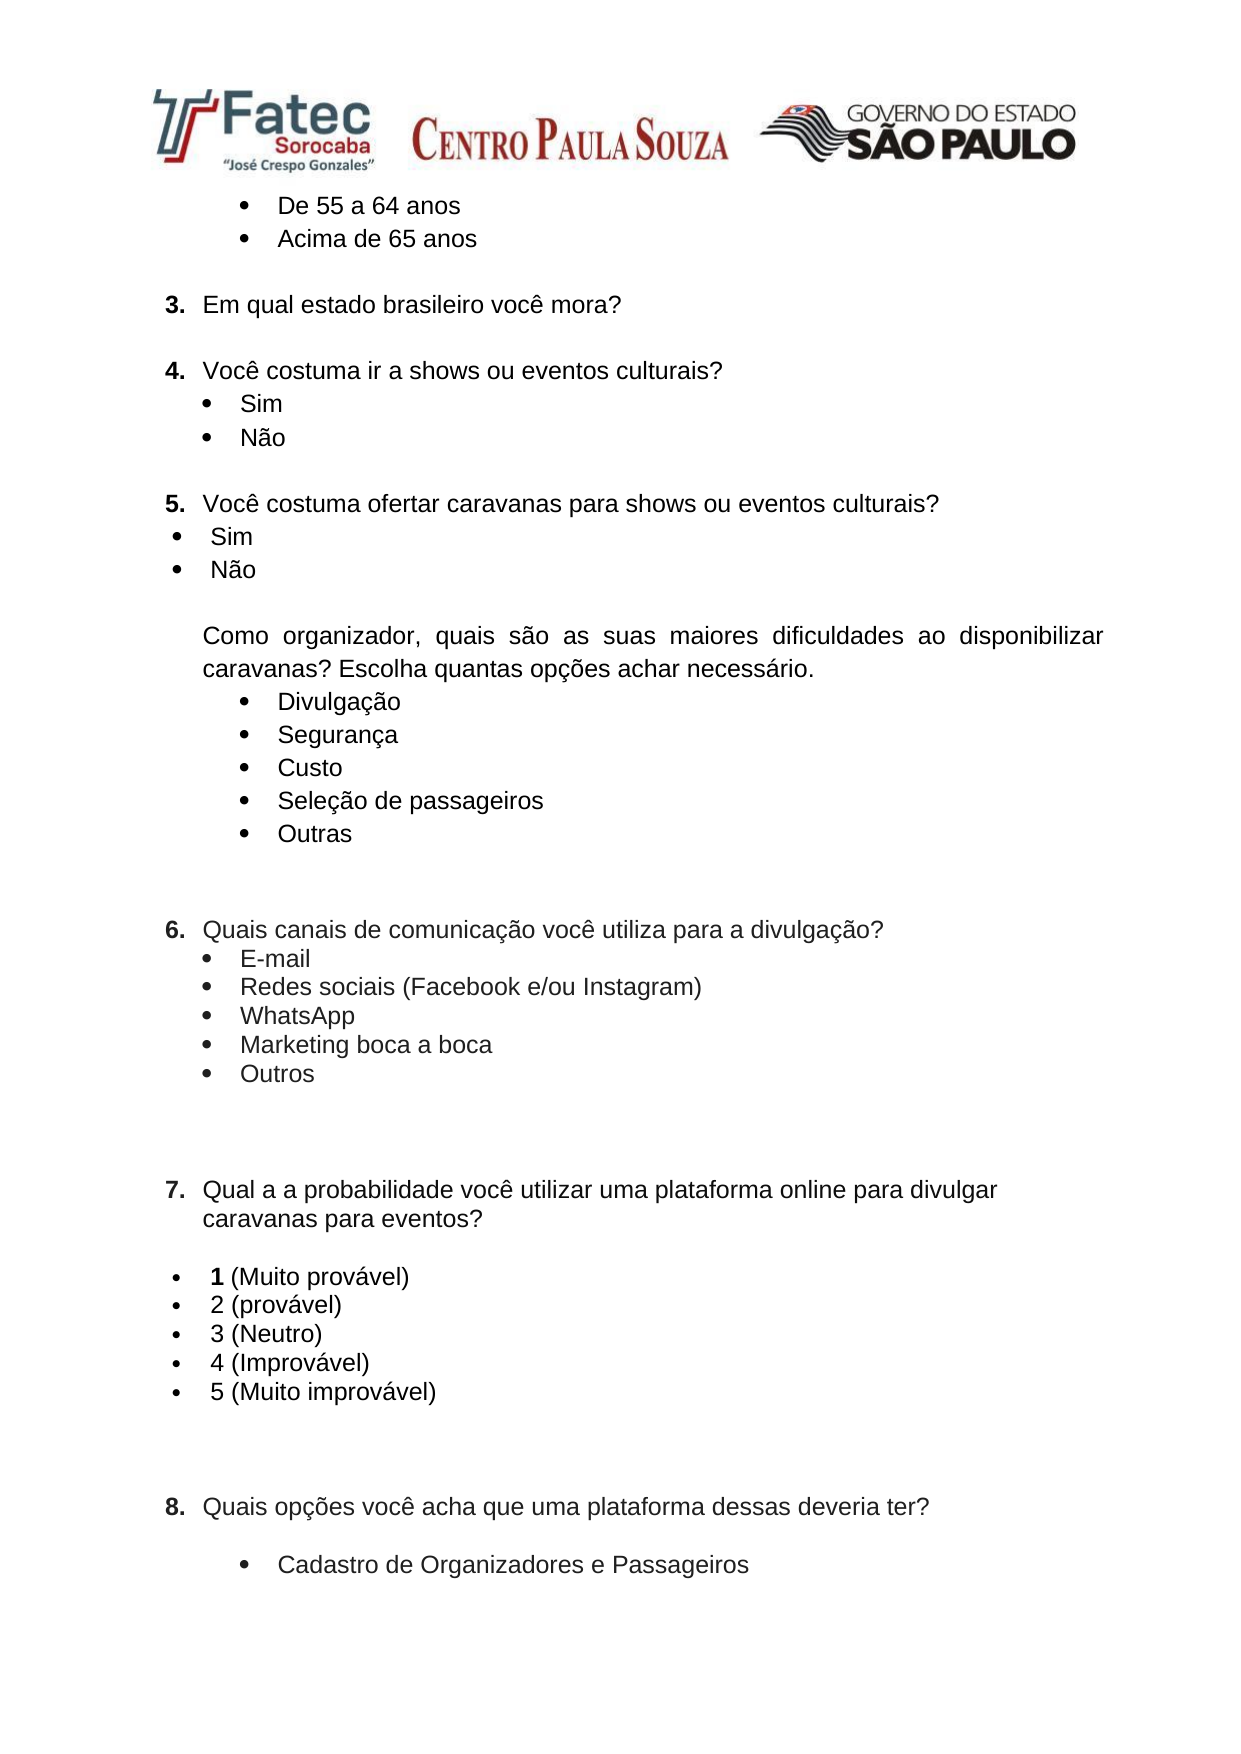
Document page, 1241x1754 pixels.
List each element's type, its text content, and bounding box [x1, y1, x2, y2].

list Quais canais de comunicação você utiliza para a divulgação? [165, 915, 1105, 943]
list Quais opções você acha que uma plataforma dessas deveria ter? [165, 1492, 1105, 1521]
list Sim [202, 389, 1105, 418]
list De 55 a 64 anos [240, 191, 1105, 220]
list Divulgação [240, 687, 1105, 716]
list Sim [173, 522, 1105, 551]
list Marketing boca a boca [202, 1030, 1105, 1059]
list Cadastro de Organizadores e Passageiros [240, 1550, 1105, 1579]
list E-mail [202, 943, 1105, 972]
list Redes sociais (Facebook e/ou Instagram) [202, 972, 1105, 1001]
list 4 (Improvável) [173, 1348, 1105, 1377]
list Segurança [240, 720, 1105, 749]
list Acima de 65 anos [240, 224, 1105, 253]
list Outros [202, 1059, 1105, 1088]
list 2 (provável) [173, 1290, 1105, 1319]
picture [135, 73, 1079, 191]
list Qual a a probabilidade você utilizar uma plataforma online para divulgar caravanas para eventos? [165, 1175, 1105, 1232]
list Você costuma ofertar caravanas para shows ou eventos culturais? [165, 489, 1105, 517]
list 1 (Muito provável) [173, 1262, 1105, 1290]
text Como organizador, quais são as suas maiores dificuldades ao disponibilizar caravanas? Escolha quantas opções achar necessário. [202, 621, 1105, 683]
list Custo [240, 753, 1105, 782]
list 3 (Neutro) [173, 1319, 1105, 1348]
list Você costuma ir a shows ou eventos culturais? [165, 356, 1105, 385]
list Não [173, 555, 1105, 584]
list Outras [240, 819, 1105, 848]
list Seleção de passageiros [240, 786, 1105, 815]
list Em qual estado brasileiro você mora? [165, 290, 1105, 319]
list WhatsApp [202, 1001, 1105, 1030]
list 5 (Muito improvável) [173, 1377, 1105, 1405]
list Não [202, 422, 1105, 451]
